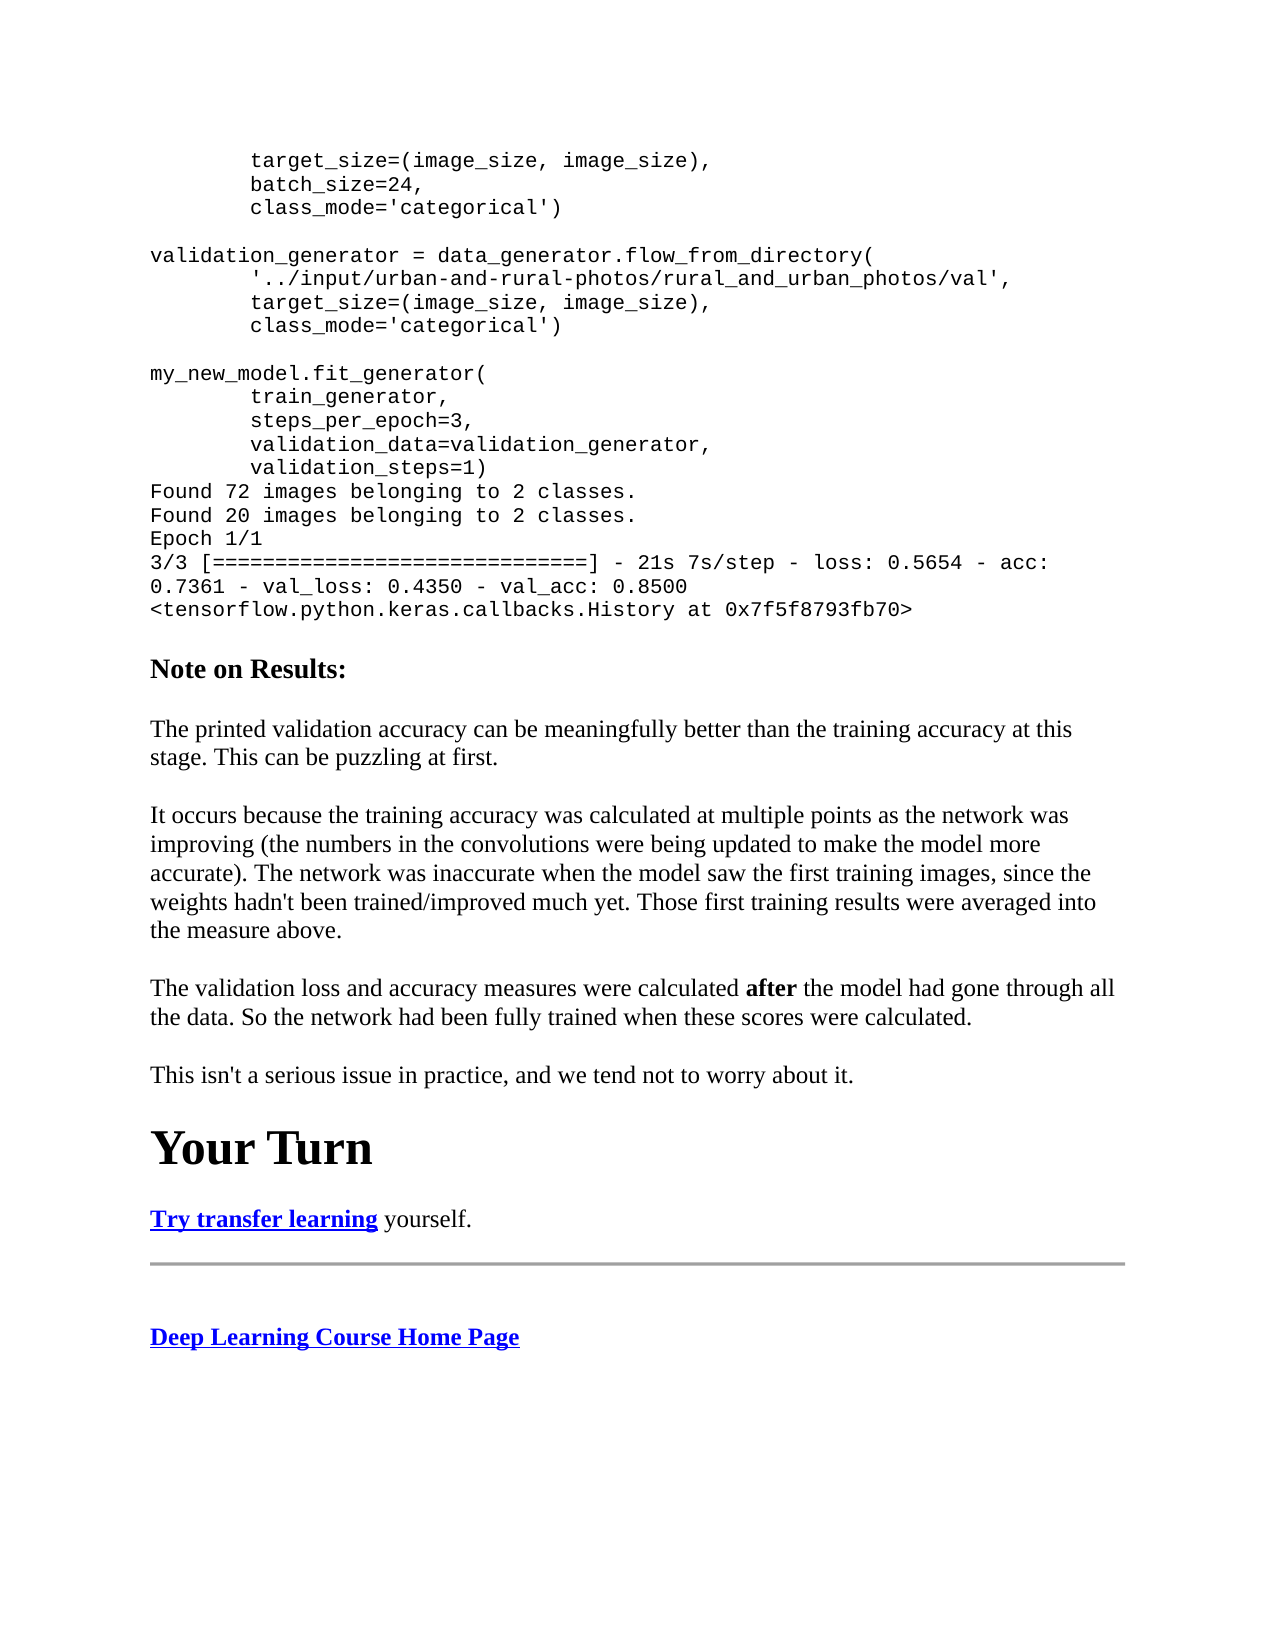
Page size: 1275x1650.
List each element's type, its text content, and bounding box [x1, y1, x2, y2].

text 3/3 [==============================] - 21s 7s/step - loss: 0.5654 - acc: 0.7361 - val_loss: 0.4350 - val_acc: 0.8500 [150, 552, 1125, 599]
text target_size=(image_size, image_size), [150, 292, 1125, 316]
text The printed validation accuracy can be meaningfully better than the training accuracy at this stage. This can be puzzling at first. [150, 714, 1125, 771]
subtitle Your Turn [150, 1118, 1125, 1175]
text train_generator, [150, 386, 1125, 410]
text my_new_model.fit_generator( [150, 363, 1125, 386]
text steps_per_epoch=3, [150, 410, 1125, 434]
text It occurs because the training accuracy was calculated at multiple points as the network was improving (the numbers in the convolutions were being updated to make the model more accurate). The network was inaccurate when the model saw the first training images, since the weights hadn't been trained/improved much yet. Those first training results were averaged into the measure above. [150, 800, 1125, 944]
text class_mode='categorical') [150, 197, 1125, 221]
subtitle Note on Results: [150, 652, 1125, 684]
text Found 20 images belonging to 2 classes. [150, 505, 1125, 528]
text '../input/urban-and-rural-photos/rural_and_urban_photos/val', [150, 268, 1125, 292]
text target_size=(image_size, image_size), [150, 150, 1125, 174]
text <tensorflow.python.keras.callbacks.History at 0x7f5f8793fb70> [150, 599, 1125, 623]
text Deep Learning Course Home Page [150, 1322, 1125, 1351]
text batch_size=24, [150, 174, 1125, 197]
text The validation loss and accuracy measures were calculated after the model had gone through all the data. So the network had been fully trained when these scores were calculated. [150, 973, 1125, 1031]
text Found 72 images belonging to 2 classes. [150, 481, 1125, 505]
text validation_generator = data_generator.flow_from_directory( [150, 244, 1125, 268]
text class_mode='categorical') [150, 316, 1125, 339]
text This isn't a serious issue in practice, and we tend not to worry about it. [150, 1060, 1125, 1089]
text Try transfer learning yourself. [150, 1204, 1125, 1233]
text validation_steps=1) [150, 457, 1125, 481]
text validation_data=validation_generator, [150, 434, 1125, 457]
text Epoch 1/1 [150, 528, 1125, 552]
